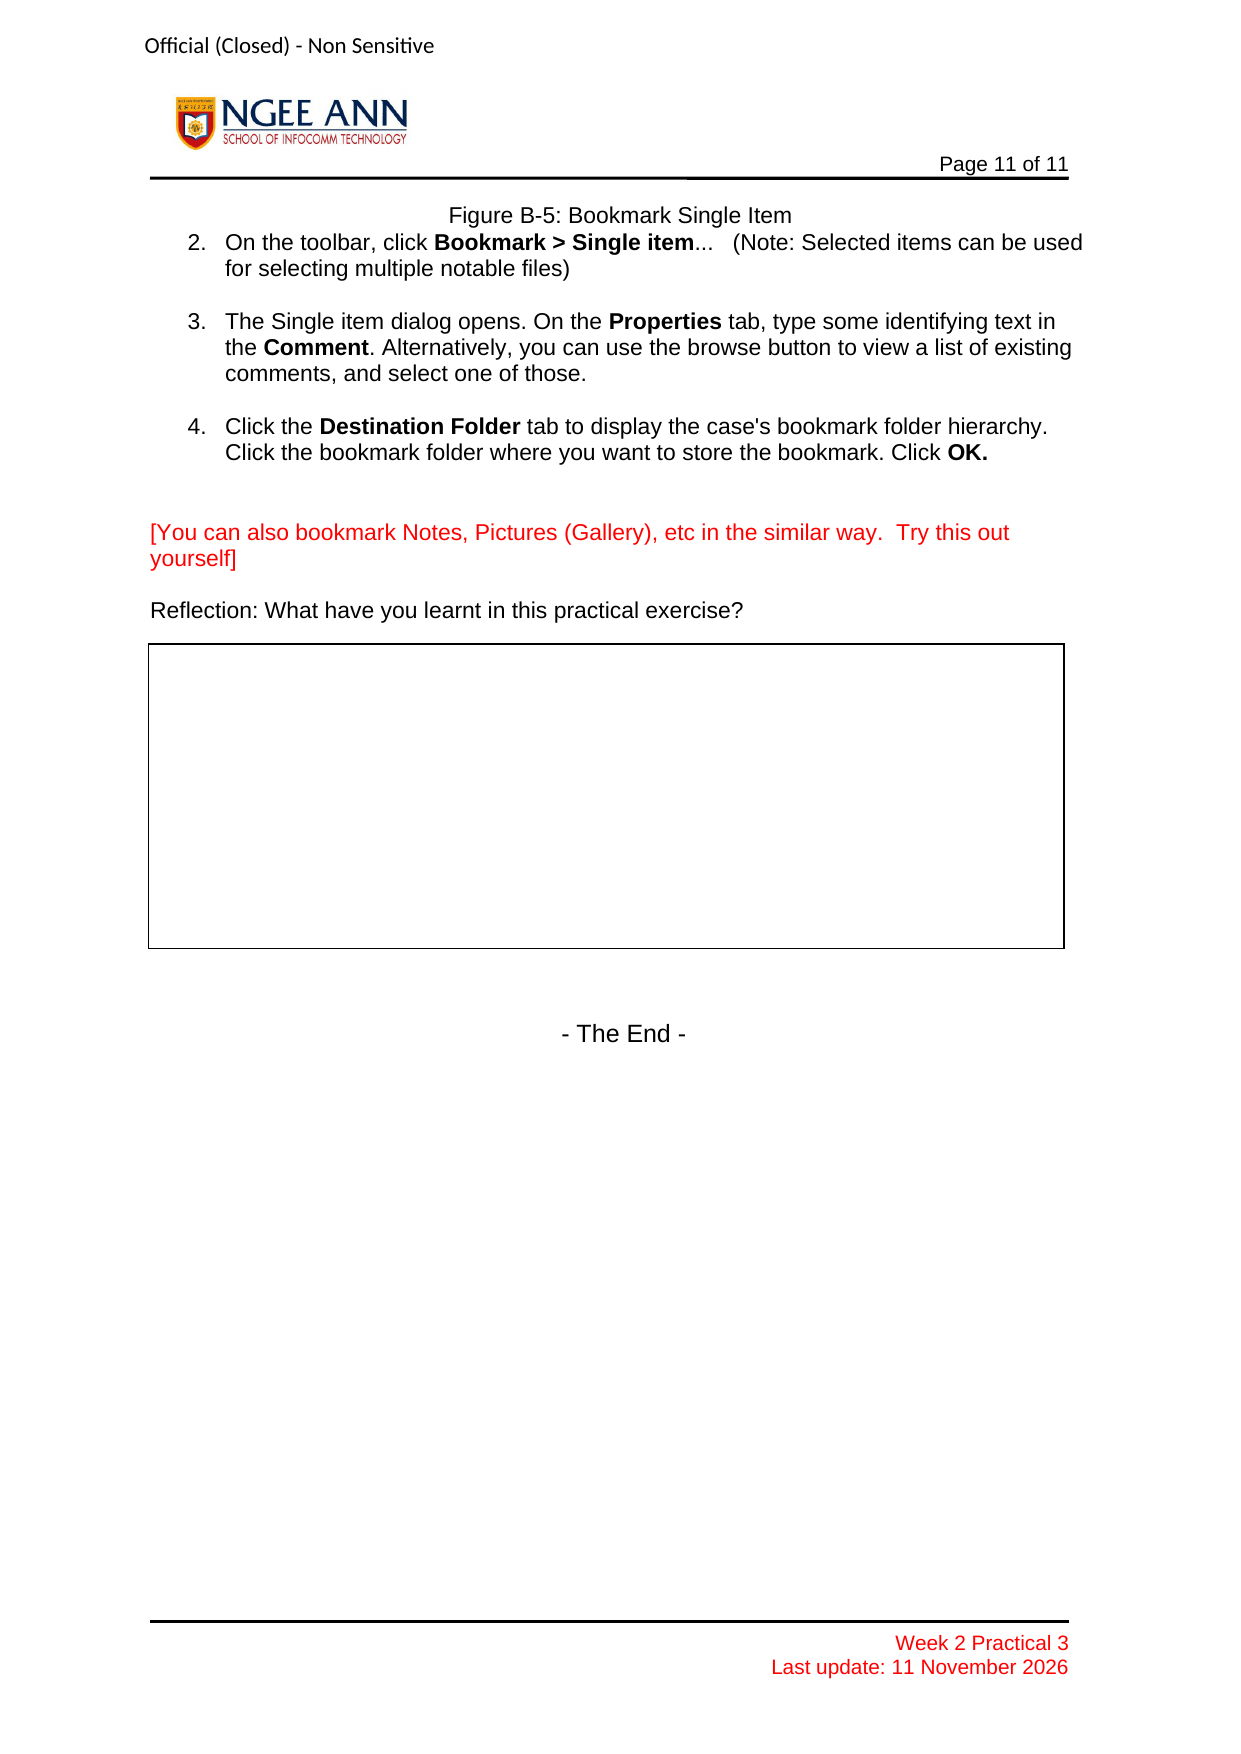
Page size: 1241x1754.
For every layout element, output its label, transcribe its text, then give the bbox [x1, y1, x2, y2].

text Reflection: What have you learnt in this practical exercise? [150, 597, 1090, 624]
list On the toolbar, click Bookmark > Single item... (Note: Selected items can be used for selecting multiple notable files) [187, 228, 1090, 281]
list Click the Destination Folder tab to display the case's bookmark folder hierarchy. Click the bookmark folder where you want to store the bookmark. Click OK. [187, 413, 1090, 466]
text - The End - [150, 1019, 1090, 1048]
text Figure B-5: Bookmark Single Item [150, 202, 1090, 228]
list The Single item dialog opens. On the Properties tab, type some identifying text in the Comment. Alternatively, you can use the browse button to view a list of existing comments, and select one of those. [187, 308, 1090, 387]
picture [150, 75, 432, 172]
text [You can also bookmark Notes, Pictures (Gallery), etc in the similar way. Try this out yourself] [150, 518, 1090, 571]
